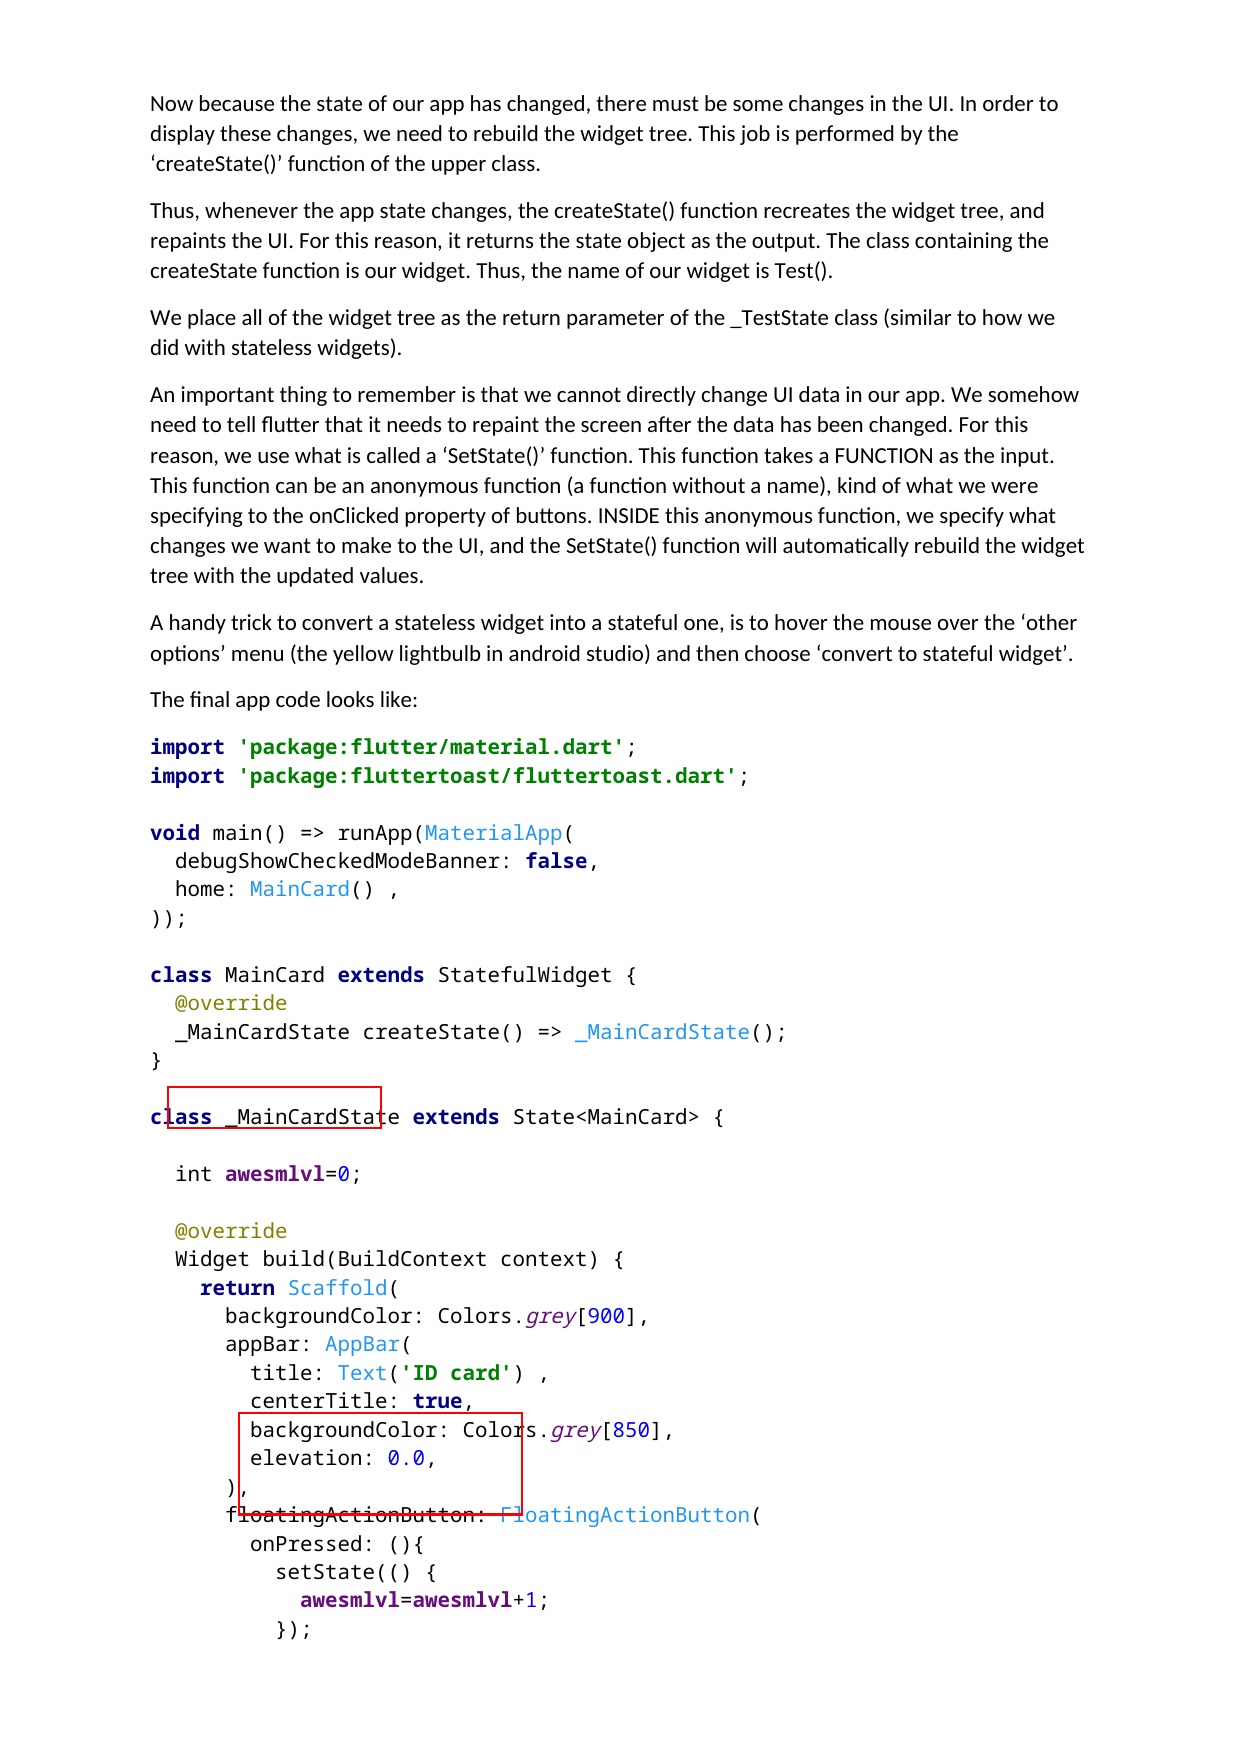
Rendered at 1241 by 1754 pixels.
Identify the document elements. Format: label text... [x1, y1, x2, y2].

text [150, 732, 1090, 1642]
text Thus, whenever the app state changes, the createState() function recreates the widget tree, and repaints the UI. For this reason, it returns the state object as the output. The class containing the createState function is our widget. Thus, the name of our widget is Test(). [150, 196, 1090, 284]
text The final app code looks like: [150, 686, 1090, 713]
text Now because the state of our app has changed, there must be some changes in the UI. In order to display these changes, we need to rebuild the widget tree. This job is performed by the ‘createState()’ function of the upper class. [150, 89, 1090, 177]
text An important thing to remember is that we cannot directly change UI data in our app. We somehow need to tell flutter that it needs to repaint the screen after the data has been changed. For this reason, we use what is called a ‘SetState()’ function. This function takes a FUNCTION as the input. This function can be an anonymous function (a function without a name), kind of what we were specifying to the onClicked property of buttons. INSIDE this anonymous function, we specify what changes we want to make to the UI, and the SetState() function will automatically rebuild the widget tree with the updated values. [150, 380, 1090, 589]
text We place all of the widget tree as the return parameter of the _TestState class (similar to how we did with stateless widgets). [150, 303, 1090, 361]
text A handy trick to convert a stateless widget into a stateful one, is to hover the mouse over the ‘other options’ menu (the yellow lightbulb in android studio) and then choose ‘convert to stateful widget’. [150, 608, 1090, 667]
